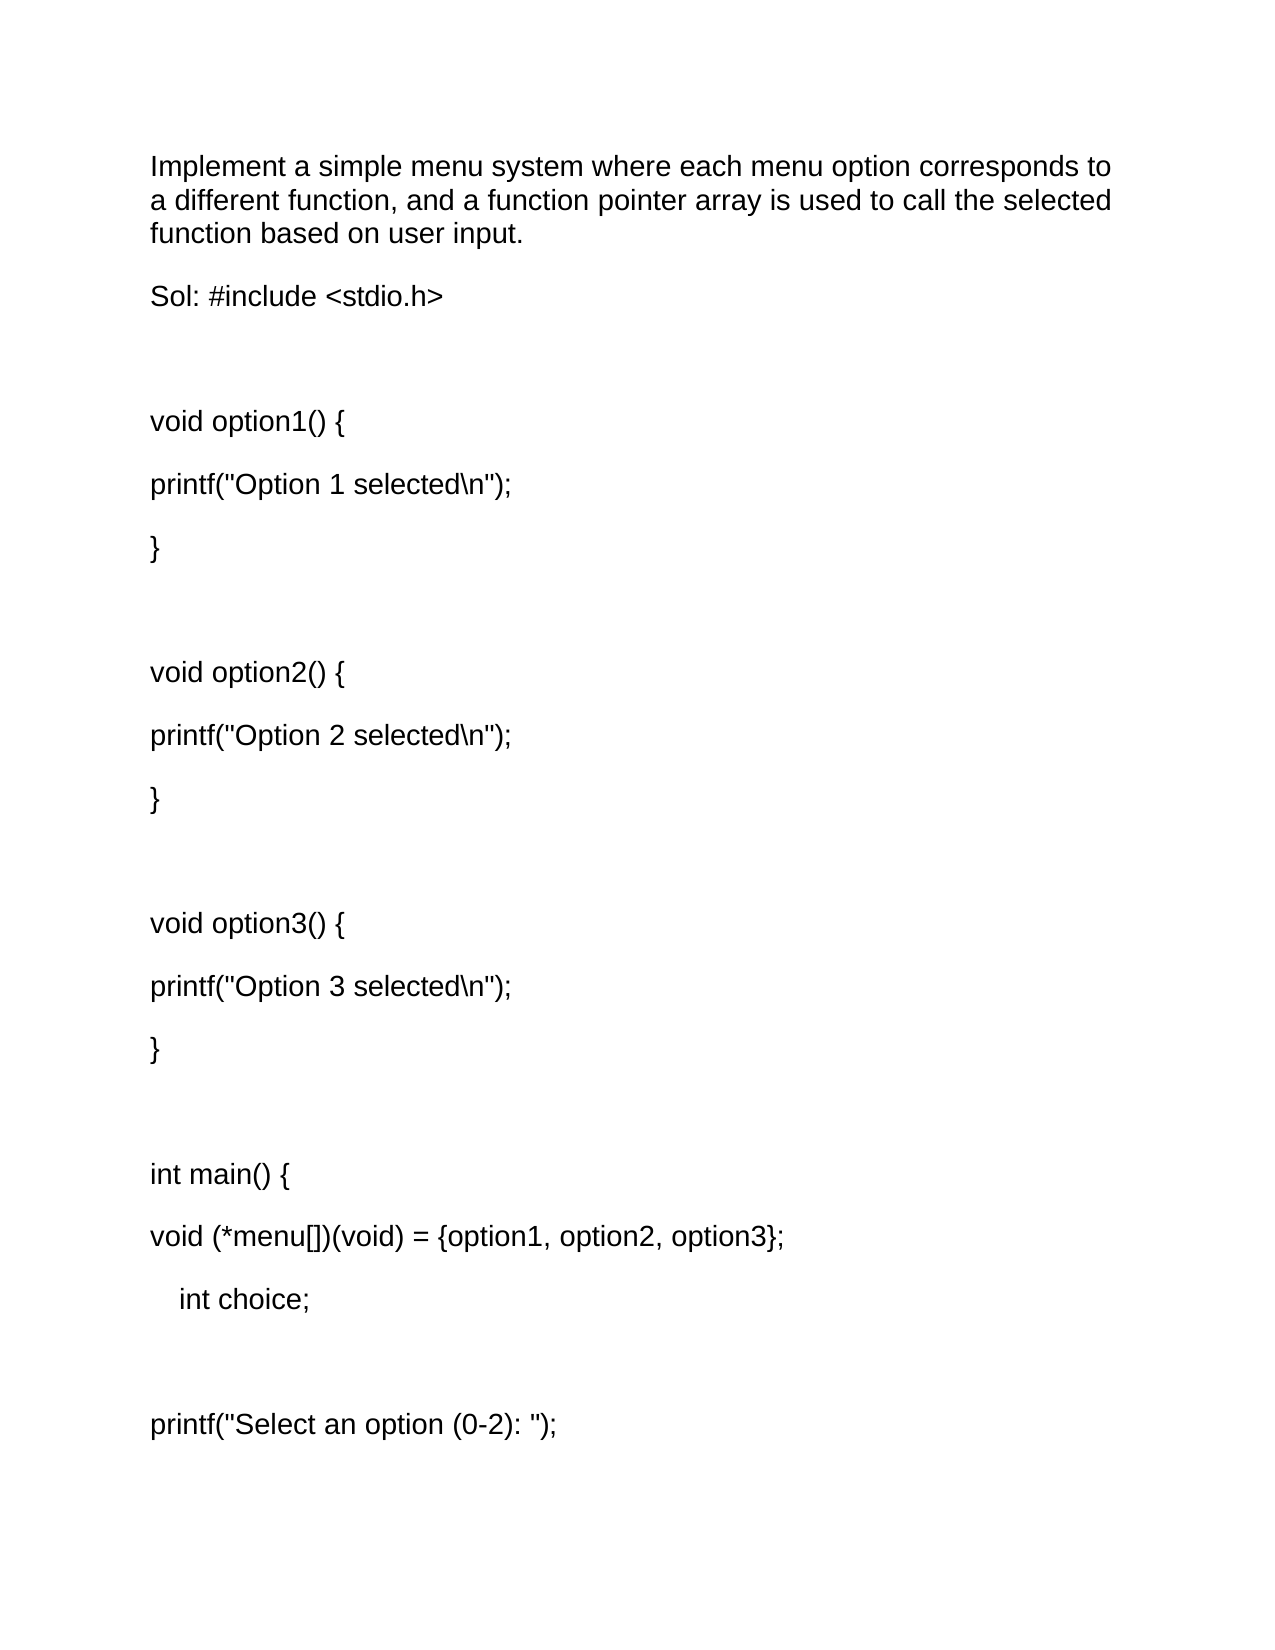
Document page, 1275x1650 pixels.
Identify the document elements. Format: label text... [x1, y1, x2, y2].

text printf("Option 1 selected\n"); [150, 467, 1125, 501]
text Sol: #include <stdio.h> [150, 279, 1125, 312]
text Implement a simple menu system where each menu option corresponds to a different function, and a function pointer array is used to call the selected function based on user input. [150, 149, 1125, 250]
text printf("Option 2 selected\n"); [150, 718, 1125, 751]
text } [150, 1031, 1125, 1065]
text printf("Select an option (0-2): "); [150, 1407, 1125, 1440]
text void option3() { [150, 906, 1125, 939]
text void option1() { [150, 404, 1125, 438]
text void option2() { [150, 655, 1125, 689]
text } [150, 781, 1125, 814]
text void (*menu[])(void) = {option1, option2, option3}; int choice; [150, 1219, 816, 1315]
text } [150, 529, 1125, 563]
text int main() { [150, 1157, 1125, 1191]
text printf("Option 3 selected\n"); [150, 969, 1125, 1002]
